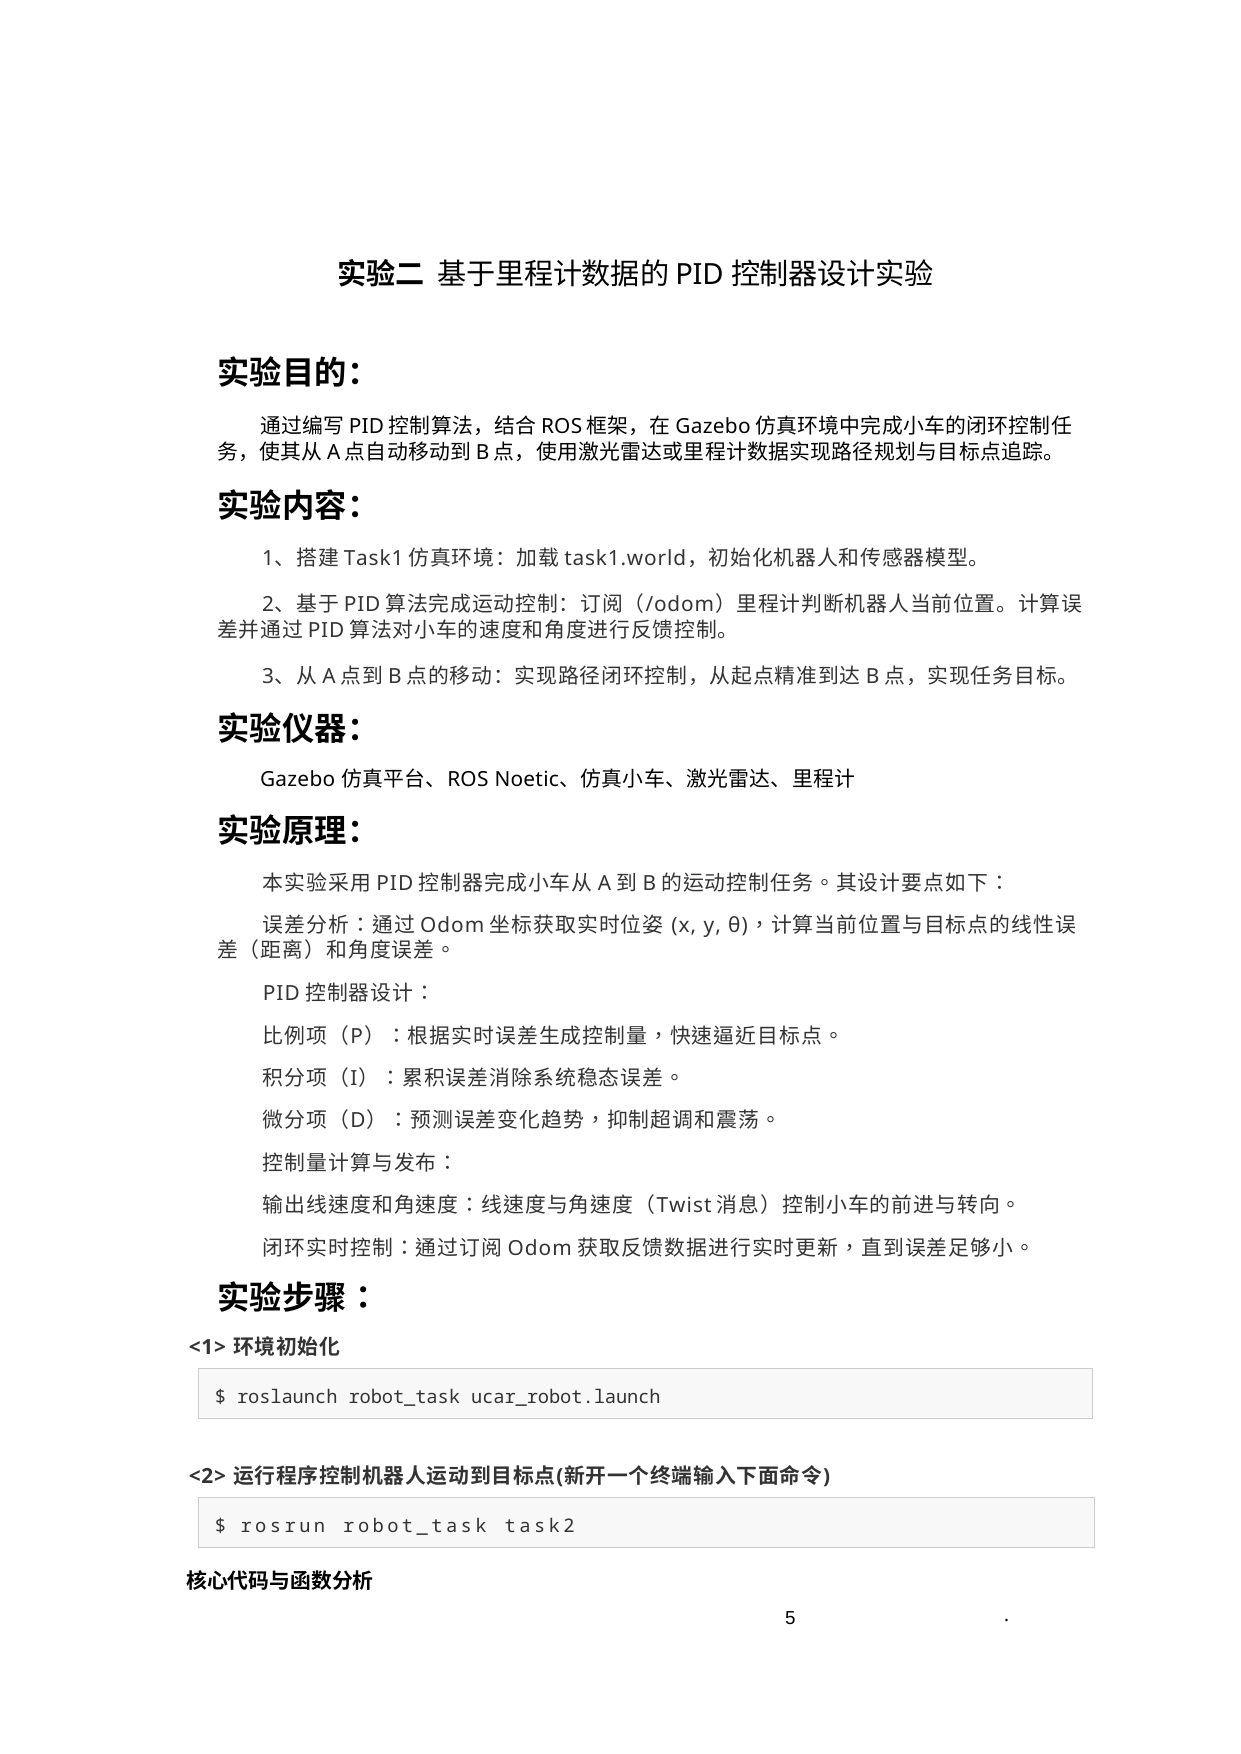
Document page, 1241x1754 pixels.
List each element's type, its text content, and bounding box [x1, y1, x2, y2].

text 比例项（P）：根据实时误差生成控制量，快速逼近目标点。 [217, 1023, 1085, 1048]
text PID控制器设计： [217, 980, 1085, 1006]
text 本实验采用PID控制器完成小车从A到B的运动控制任务。其设计要点如下： [217, 868, 1085, 895]
text 闭环实时控制：通过订阅Odom获取反馈数据进行实时更新，直到误差足够小。 [217, 1235, 1085, 1260]
text Gazebo 仿真平台、ROS Noetic、仿真小车、激光雷达、里程计 [217, 765, 1085, 792]
list 基于PID算法完成运动控制：订阅（/odom）里程计判断机器人当前位置。计算误差并通过PID算法对小车的速度和角度进行反馈控制。 [217, 589, 1085, 644]
list 搭建Task1仿真环境：加载task1.world，初始化机器人和传感器模型。 [217, 544, 1085, 571]
text 积分项（I）：累积误差消除系统稳态误差。 [217, 1065, 1085, 1091]
text 实验内容： [217, 484, 1085, 526]
text 实验步骤： [217, 1278, 1085, 1317]
text 实验目的： [217, 351, 1085, 393]
text 实验原理： [217, 809, 1085, 851]
text 控制量计算与发布： [217, 1150, 1085, 1175]
text 实验仪器： [217, 706, 1085, 748]
text <2> 运行程序控制机器人运动到目标点(新开一个终端输入下面命令) [189, 1461, 1085, 1489]
text 实验二 基于里程计数据的 PID 控制器设计实验 [186, 253, 1085, 292]
text 微分项（D）：预测误差变化趋势，抑制超调和震荡。 [217, 1107, 1085, 1133]
text 误差分析：通过Odom坐标获取实时位姿 (x, y, θ)，计算当前位置与目标点的线性误差（距离）和角度误差。 [217, 912, 1085, 963]
table_header $ roslaunch robot_task ucar_robot.launch [199, 1369, 1092, 1417]
text 通过编写PID控制算法，结合ROS框架，在Gazebo仿真环境中完成小车的闭环控制任务，使其从A点自动移动到B点，使用激光雷达或里程计数据实现路径规划与目标点追踪。 [217, 411, 1085, 466]
text 输出线速度和角速度：线速度与角速度（Twist消息）控制小车的前进与转向。 [217, 1192, 1085, 1218]
text 核心代码与函数分析 [186, 1562, 1085, 1595]
table_header $ rosrun robot_task task2 [199, 1498, 1094, 1547]
list 从A点到B点的移动：实现路径闭环控制，从起点精准到达B点，实现任务目标。 [217, 662, 1085, 689]
text <1> 环境初始化 [189, 1333, 1085, 1359]
